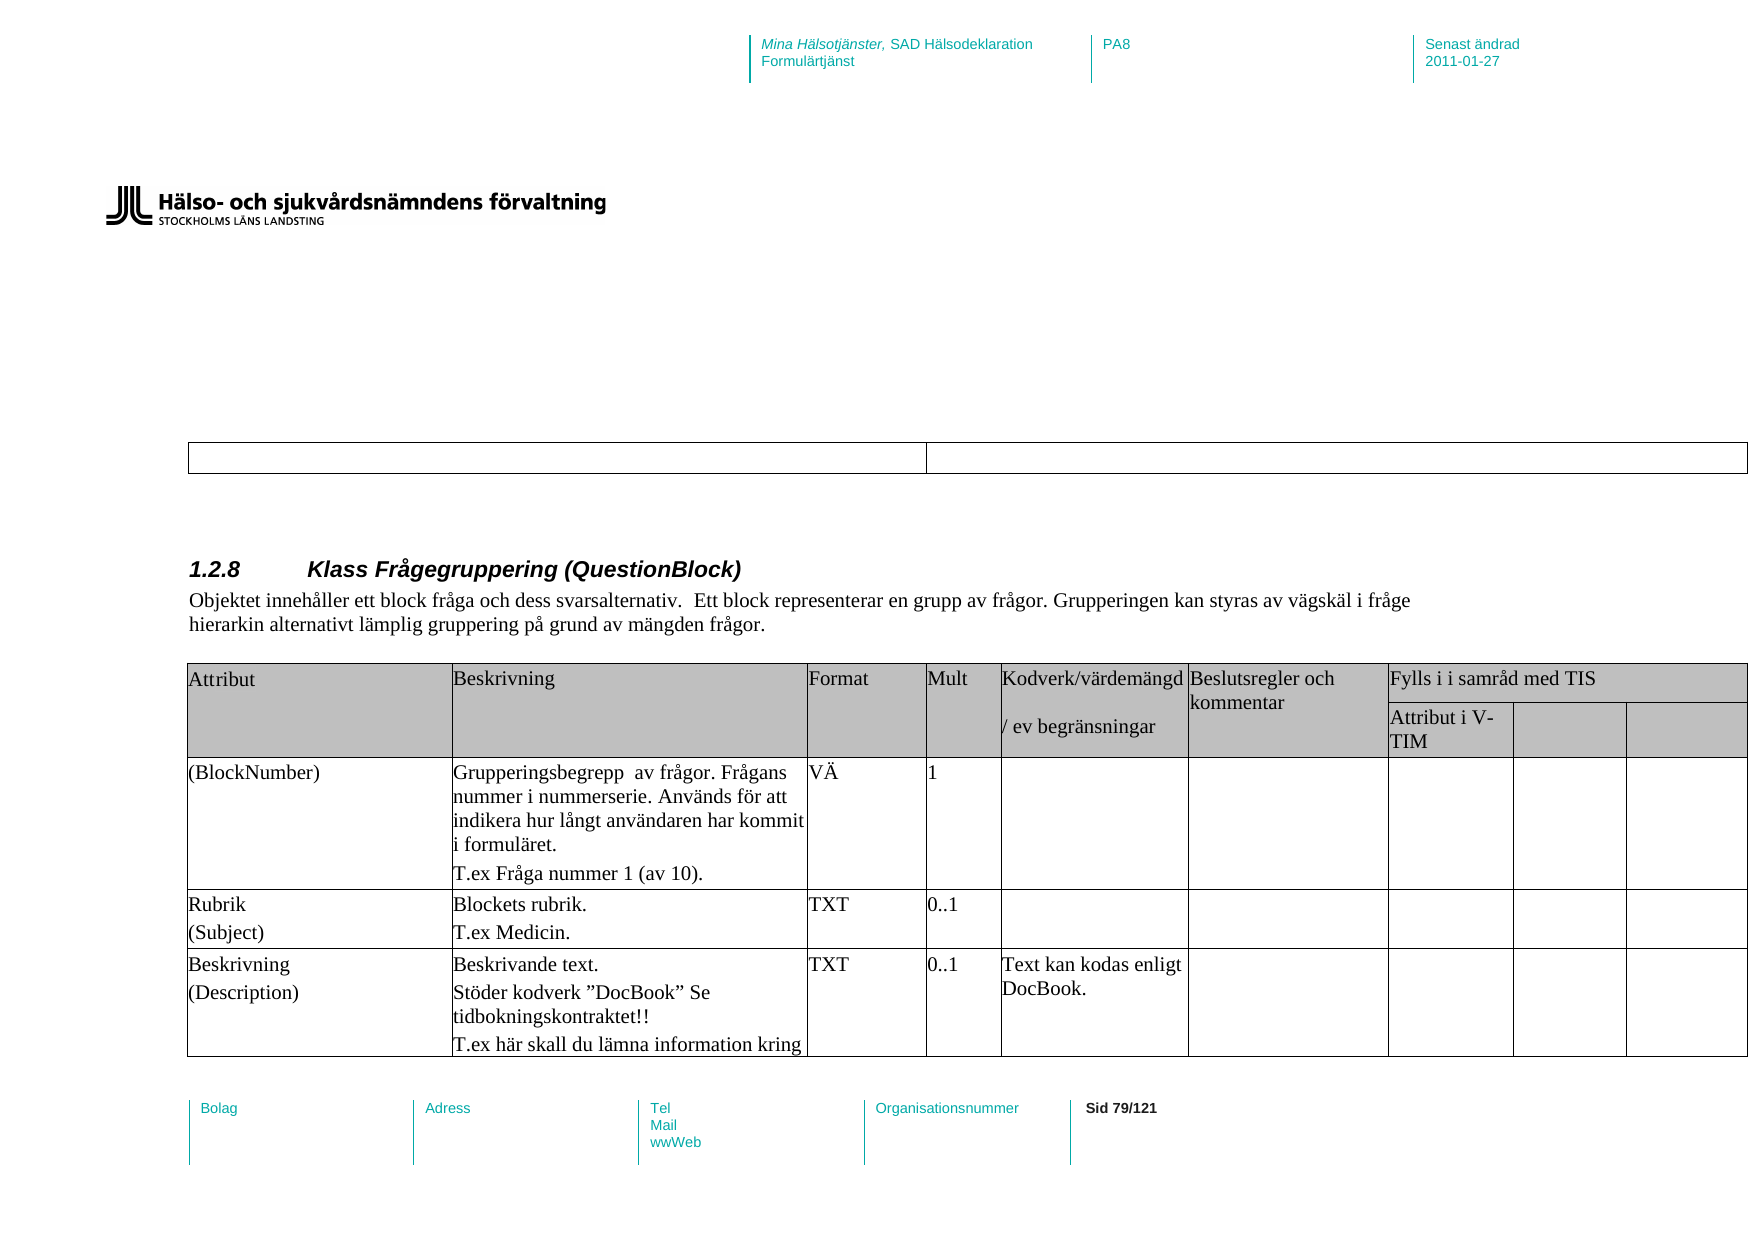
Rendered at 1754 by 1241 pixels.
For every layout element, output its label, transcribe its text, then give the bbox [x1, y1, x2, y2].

picture [106, 186, 606, 225]
table_cell 1 [927, 758, 1001, 889]
table_cell Beskrivning (Description) [188, 949, 452, 1056]
table_cell [189, 443, 926, 473]
table_cell TXT [808, 949, 926, 1056]
table_cell [1627, 758, 1747, 889]
table_cell Text kan kodas enligt DocBook. [1002, 949, 1188, 1056]
table_cell [1627, 703, 1747, 757]
table_cell [927, 443, 1747, 473]
table_cell Beskrivande text. Stöder kodverk ”DocBook” Se tidbokningskontraktet!! T.ex här skall du lämna information kring din medicinering. [453, 949, 807, 1056]
table_cell 0..1 [927, 890, 1001, 948]
table_cell [1514, 949, 1626, 1056]
table_cell [1002, 758, 1188, 889]
table_header Beslutsregler och kommentar [1189, 664, 1388, 757]
table_cell 0..1 [927, 949, 1001, 1056]
table_cell [1627, 890, 1747, 948]
table_cell [1389, 758, 1513, 889]
table_header Mult [927, 664, 1001, 757]
table_header Fylls i i samråd med TIS [1389, 664, 1747, 702]
table_cell (BlockNumber) [188, 758, 452, 889]
table_cell [1389, 890, 1513, 948]
table_header Attribut [188, 664, 452, 757]
table_cell [1389, 949, 1513, 1056]
table_header Kodverk/värdemängd / ev begränsningar [1002, 664, 1188, 757]
table_cell [1189, 890, 1388, 948]
table_cell VÄ [808, 758, 926, 889]
subtitle Klass Frågegruppering (QuestionBlock) [189, 556, 1447, 582]
table_cell [1189, 758, 1388, 889]
table_cell [1514, 890, 1626, 948]
table_cell Blockets rubrik. T.ex Medicin. [453, 890, 807, 948]
table_cell Grupperingsbegrepp av frågor. Frågans nummer i nummerserie. Används för att indikera hur långt användaren har kommit i formuläret. T.ex Fråga nummer 1 (av 10). [453, 758, 807, 889]
table_header Beskrivning [453, 664, 807, 757]
table_cell [1189, 949, 1388, 1056]
table_cell [1514, 758, 1626, 889]
table_cell Attribut i V-TIM [1389, 703, 1513, 757]
table_cell [1514, 703, 1626, 757]
text Objektet innehåller ett block fråga och dess svarsalternativ. Ett block representerar en grupp av frågor. Grupperingen kan styras av vägskäl i fråge hierarkin alternativt lämplig gruppering på grund av mängden frågor. [189, 588, 1447, 636]
table_cell TXT [808, 890, 926, 948]
table_cell Rubrik (Subject) [188, 890, 452, 948]
table_cell [1002, 890, 1188, 948]
table_cell [1627, 949, 1747, 1056]
table_header Format [808, 664, 926, 757]
